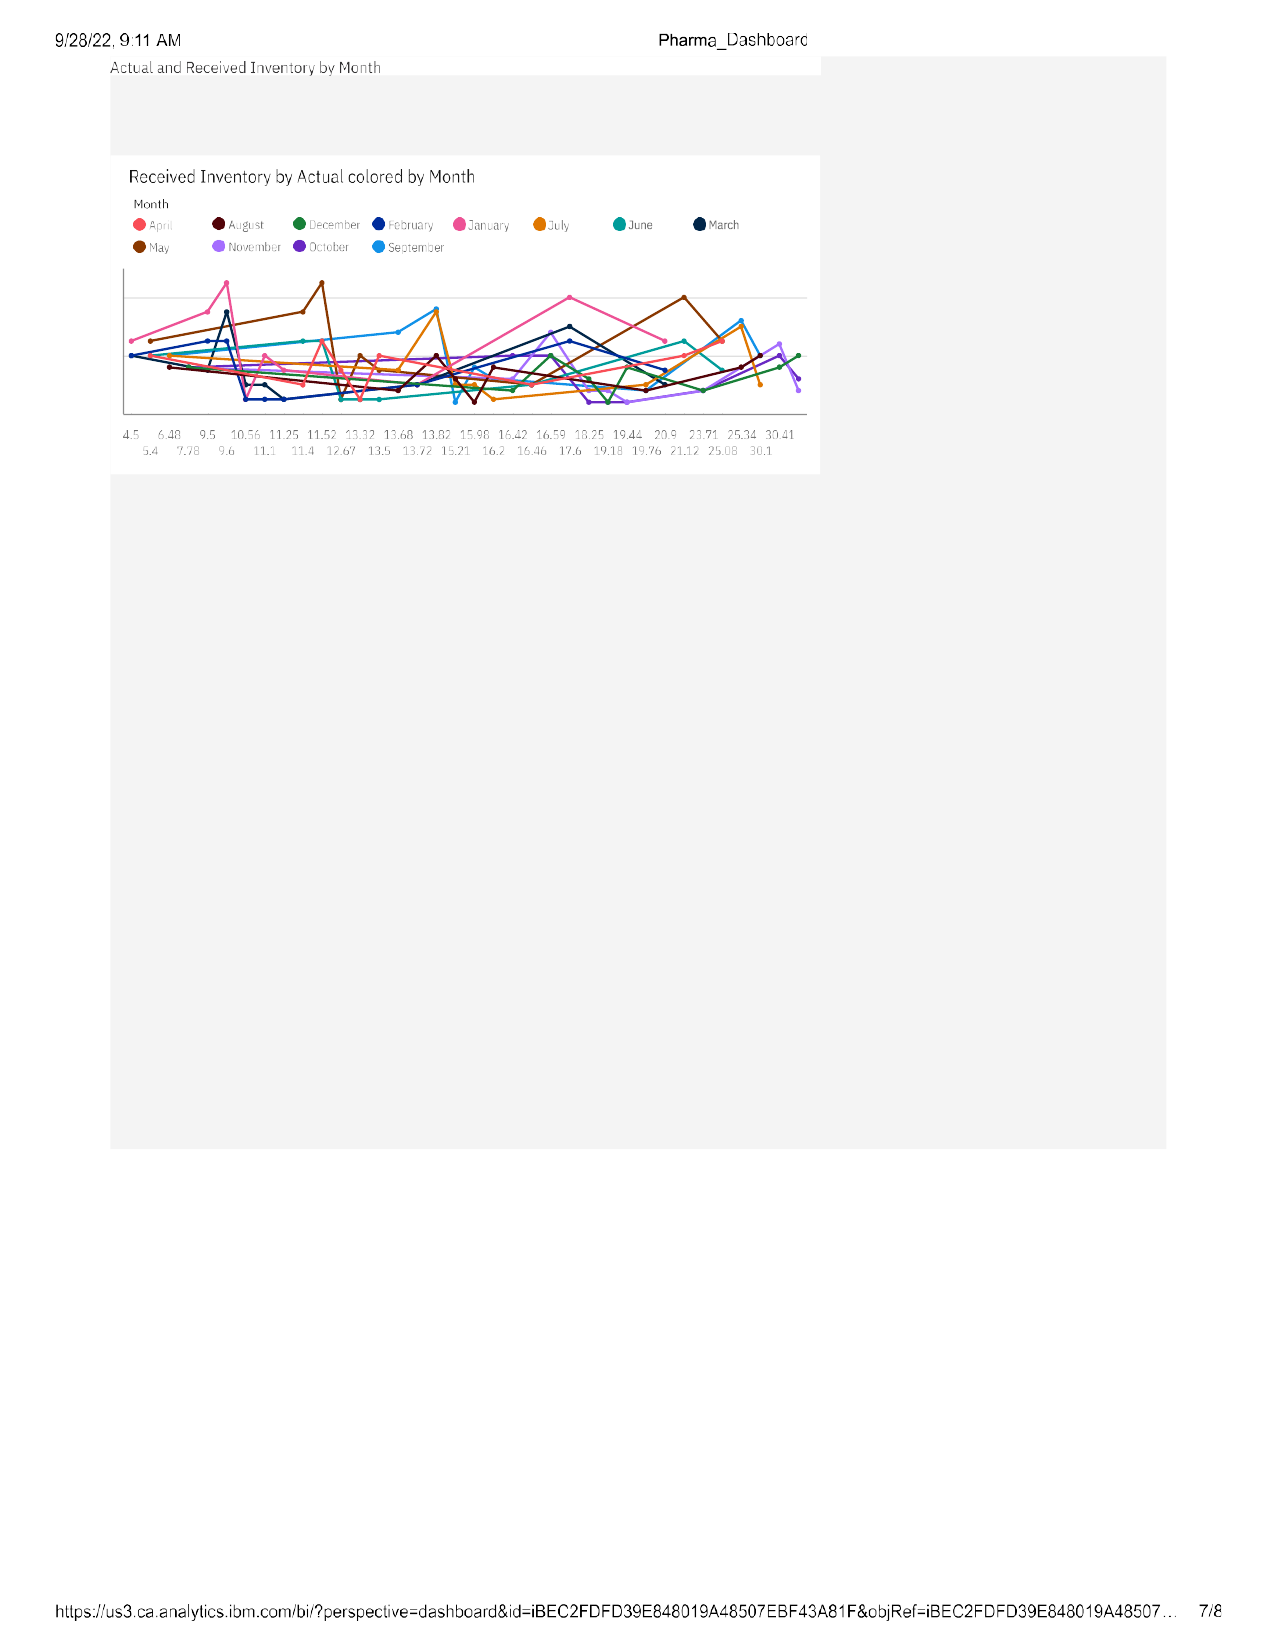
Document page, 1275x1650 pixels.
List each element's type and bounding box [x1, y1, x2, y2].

picture [1199, 1604, 1222, 1617]
picture [708, 33, 807, 50]
picture [123, 430, 794, 455]
picture [613, 217, 626, 231]
picture [533, 217, 546, 231]
picture [693, 217, 706, 231]
picture [130, 169, 474, 186]
picture [212, 217, 281, 252]
picture [110, 61, 380, 76]
picture [55, 33, 114, 49]
picture [468, 220, 509, 232]
picture [156, 34, 180, 46]
picture [372, 217, 444, 254]
picture [293, 217, 360, 252]
picture [120, 33, 133, 46]
picture [56, 1604, 1176, 1621]
picture [453, 217, 466, 231]
picture [133, 199, 172, 254]
picture [548, 220, 569, 232]
